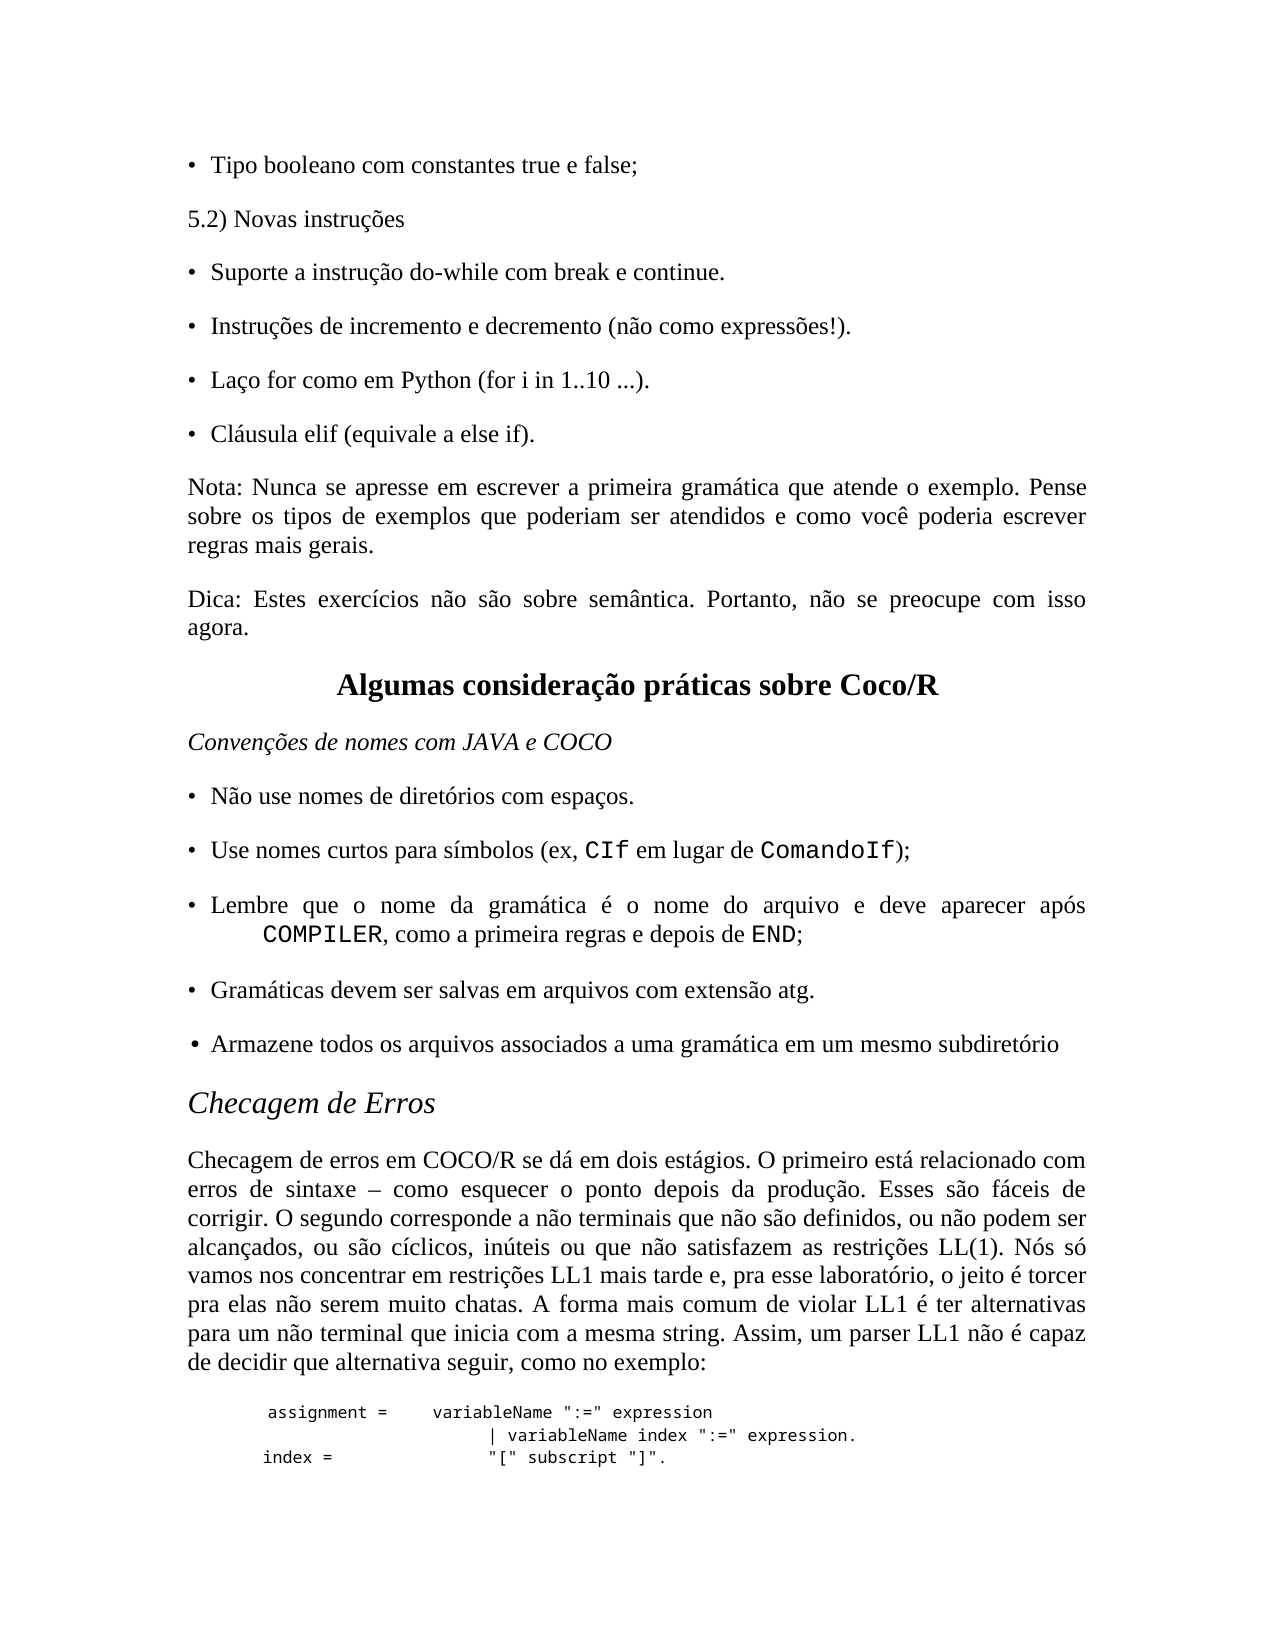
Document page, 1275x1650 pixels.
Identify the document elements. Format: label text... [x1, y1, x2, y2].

list Gramáticas devem ser salvas em arquivos com extensão atg. [187, 975, 1087, 1004]
list Lembre que o nome da gramática é o nome do arquivo e deve aparecer após COMPILER, como a primeira regras e depois de END; [187, 891, 1087, 950]
list Não use nomes de diretórios com espaços. [187, 781, 1087, 810]
text assignment = variableName ":=" expression [187, 1401, 1087, 1423]
text Checagem de Erros [187, 1085, 1087, 1121]
list Instruções de incremento e decremento (não como expressões!). [187, 311, 1087, 340]
list Cláusula elif (equivale a else if). [187, 419, 1087, 447]
list Armazene todos os arquivos associados a uma gramática em um mesmo subdiretório [187, 1029, 1087, 1060]
text 5.2) Novas instruções [187, 204, 1087, 232]
list Use nomes curtos para símbolos (ex, CIf em lugar de ComandoIf); [187, 835, 1087, 866]
text index = "[" subscript "]". [187, 1446, 1087, 1469]
list Tipo booleano com constantes true e false; [187, 150, 1087, 179]
text Algumas consideração práticas sobre Coco/R [187, 666, 1087, 702]
list Suporte a instrução do-while com break e continue. [187, 257, 1087, 286]
text Checagem de erros em COCO/R se dá em dois estágios. O primeiro está relacionado com erros de sintaxe – como esquecer o ponto depois da produção. Esses são fáceis de corrigir. O segundo corresponde a não terminais que não são definidos, ou não podem ser alcançados, ou são cíclicos, inúteis ou que não satisfazem as restrições LL(1). Nós só vamos nos concentrar em restrições LL1 mais tarde e, pra esse laboratório, o jeito é torcer pra elas não serem muito chatas. A forma mais comum de violar LL1 é ter alternativas para um não terminal que inicia com a mesma string. Assim, um parser LL1 não é capaz de decidir que alternativa seguir, como no exemplo: [187, 1146, 1087, 1376]
text Convenções de nomes com JAVA e COCO [187, 727, 1087, 756]
text Nota: Nunca se apresse em escrever a primeira gramática que atende o exemplo. Pense sobre os tipos de exemplos que poderiam ser atendidos e como você poderia escrever regras mais gerais. [187, 472, 1087, 559]
text Dica: Estes exercícios não são sobre semântica. Portanto, não se preocupe com isso agora. [187, 584, 1087, 641]
text | variableName index ":=" expression. [187, 1423, 1087, 1446]
list Laço for como em Python (for i in 1..10 ...). [187, 365, 1087, 394]
